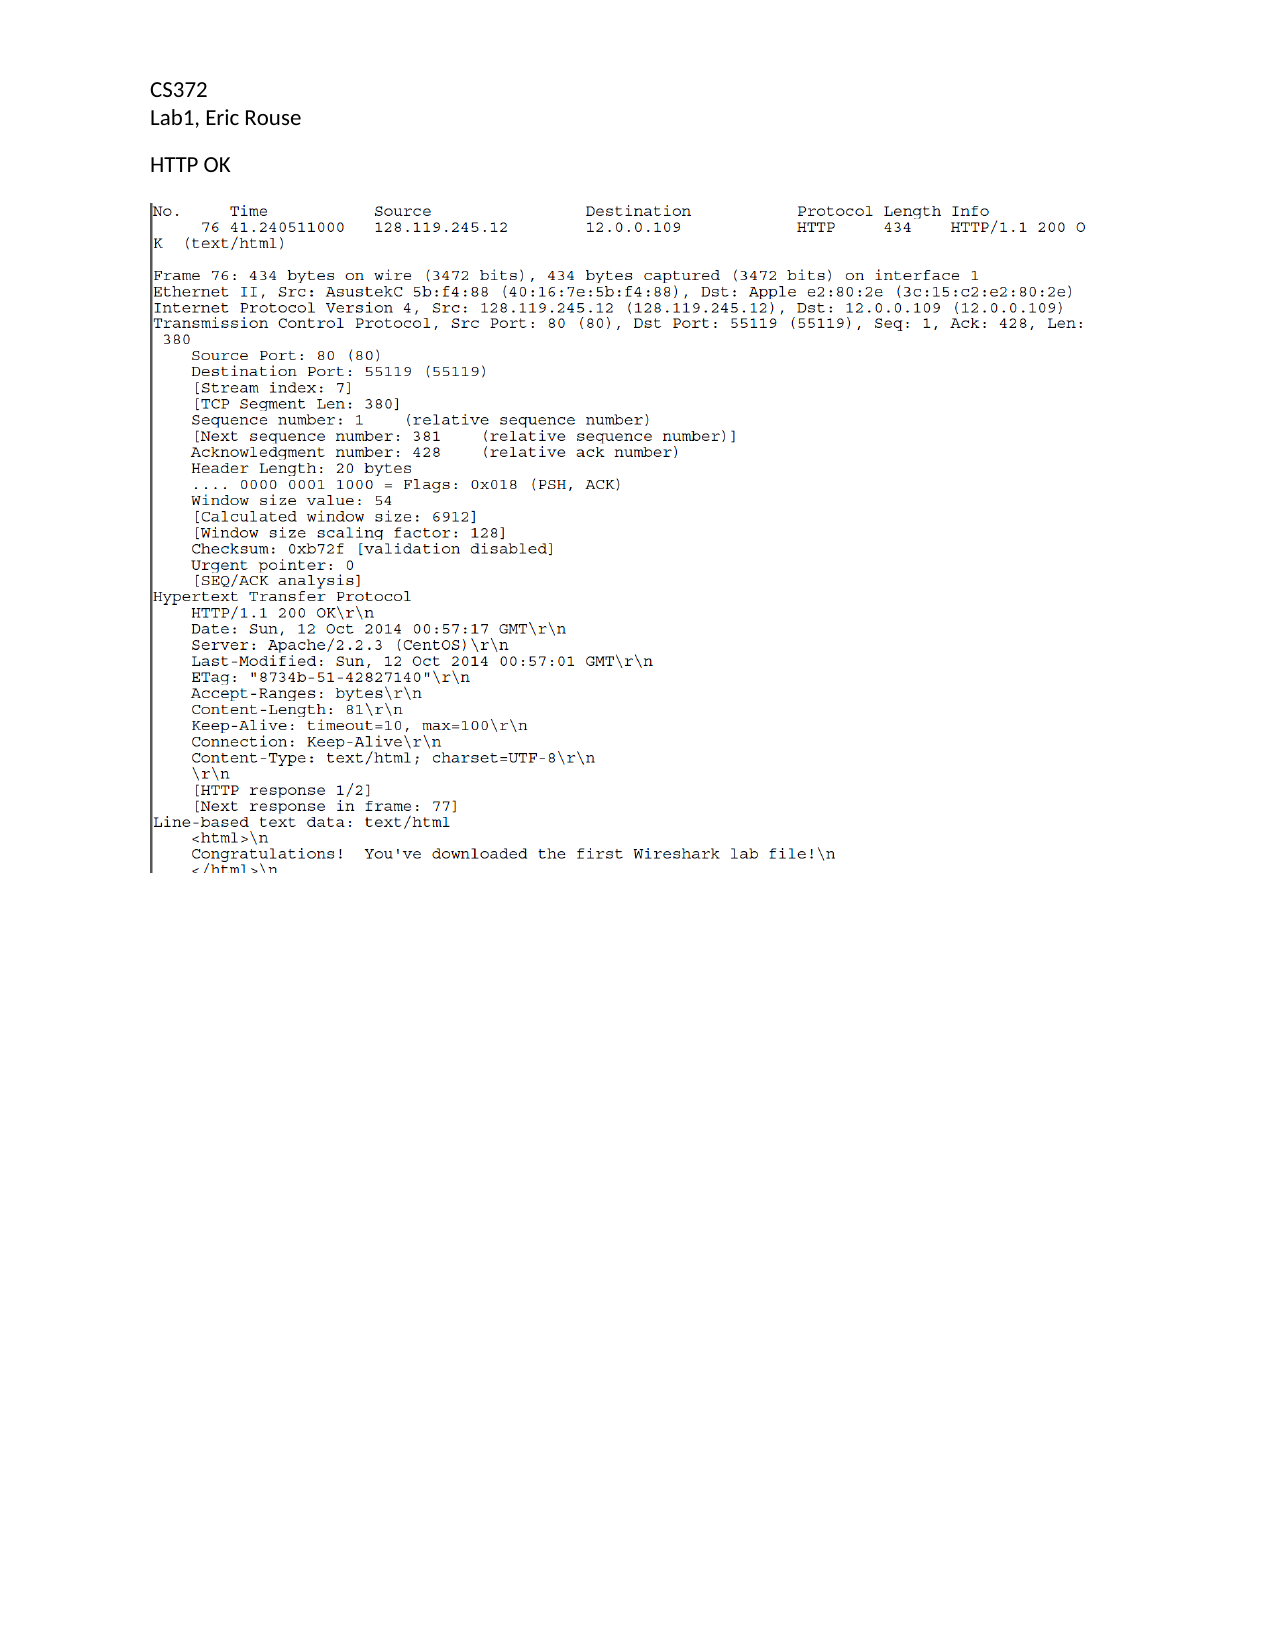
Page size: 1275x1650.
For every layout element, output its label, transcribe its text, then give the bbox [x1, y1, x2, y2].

text HTTP OK [150, 150, 1125, 178]
picture [150, 203, 1125, 873]
